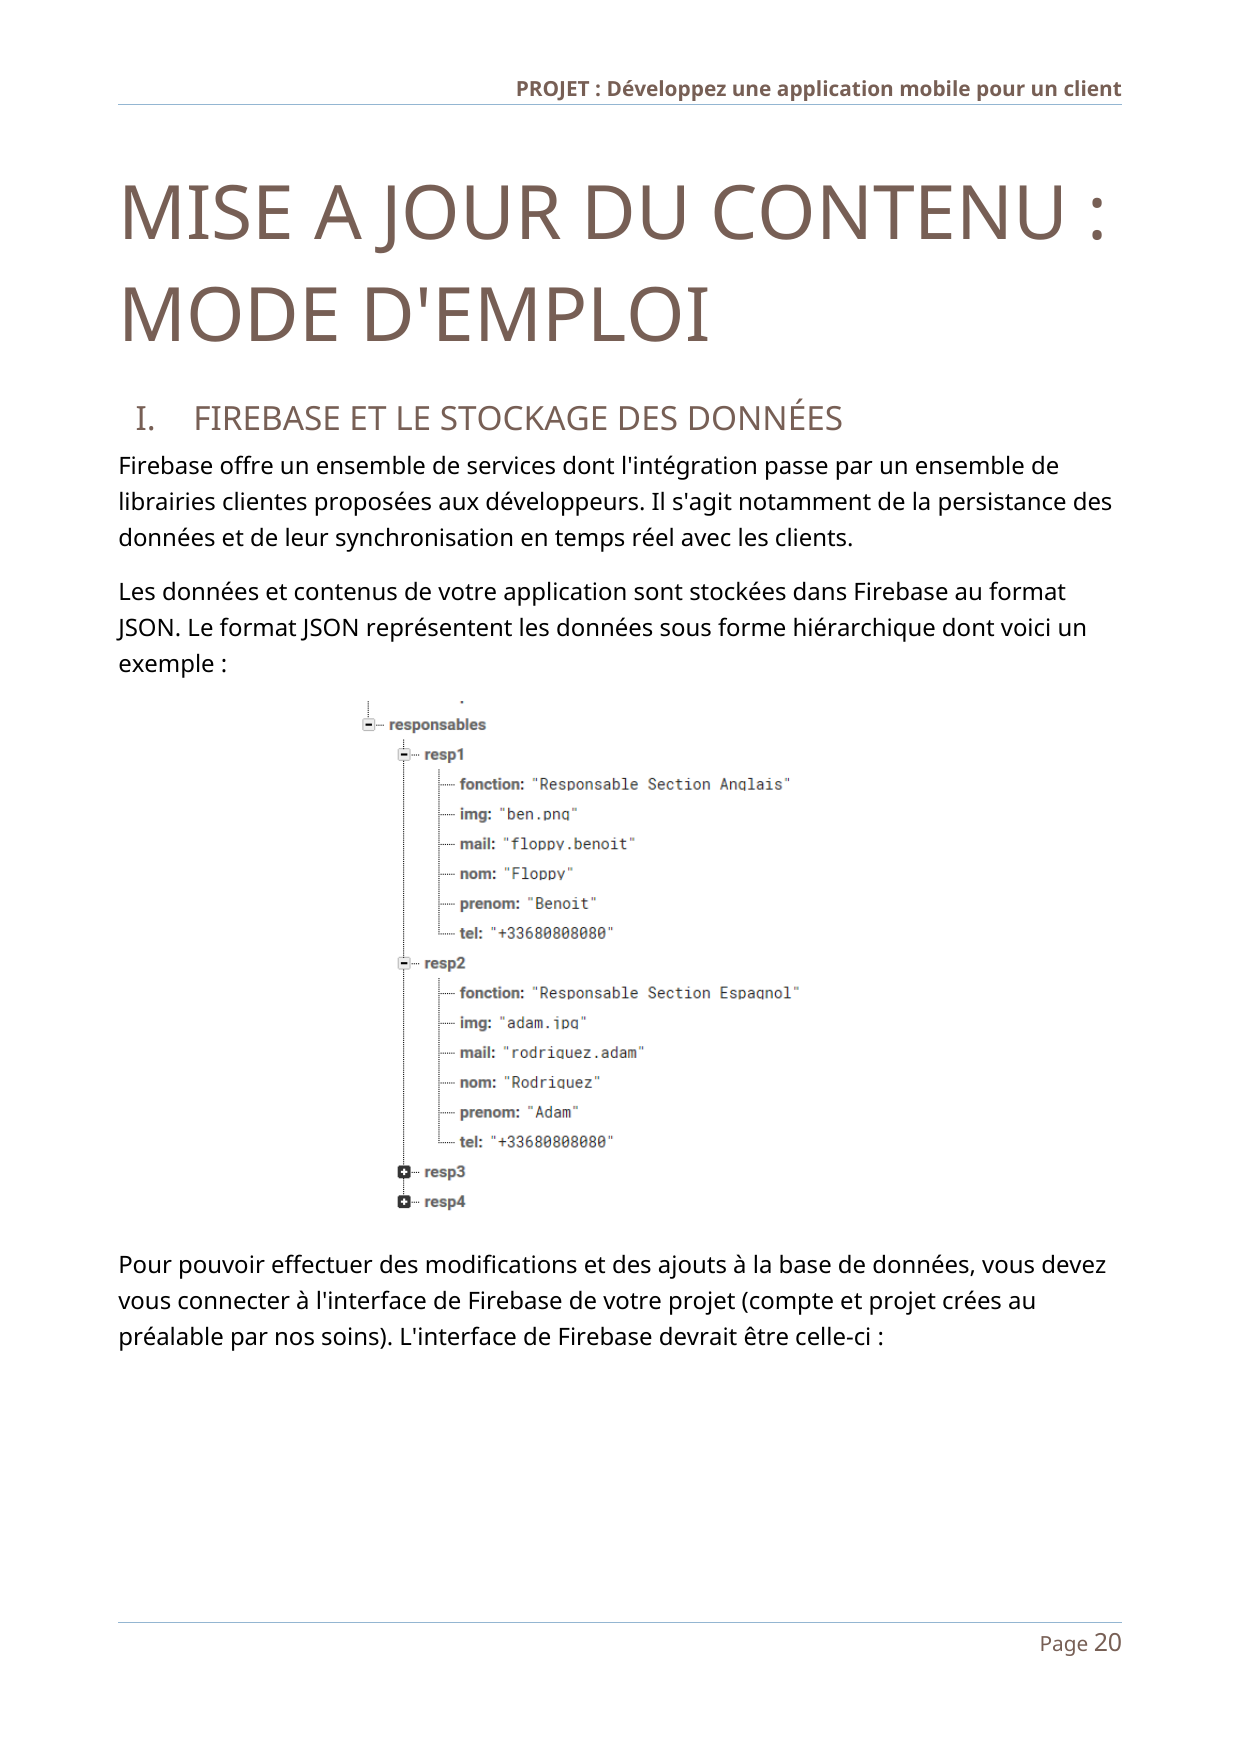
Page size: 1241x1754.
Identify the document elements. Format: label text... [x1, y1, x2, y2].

title MISE A JOUR DU CONTENU : MODE D'EMPLOI [118, 159, 1122, 364]
text Les données et contenus de votre application sont stockées dans Firebase au format JSON. Le format JSON représentent les données sous forme hiérarchique dont voici un exemple : [118, 575, 1122, 679]
subtitle Firebase et le stockage des données [156, 395, 1122, 441]
text Pour pouvoir effectuer des modifications et des ajouts à la base de données, vous devez vous connecter à l'interface de Firebase de votre projet (compte et projet crées au préalable par nos soins). L'interface de Firebase devrait être celle-ci : [118, 1248, 1122, 1352]
text Firebase offre un ensemble de services dont l'intégration passe par un ensemble de librairies clientes proposées aux développeurs. Il s'agit notamment de la persistance des données et de leur synchronisation en temps réel avec les clients. [118, 449, 1122, 553]
picture [340, 701, 900, 1226]
